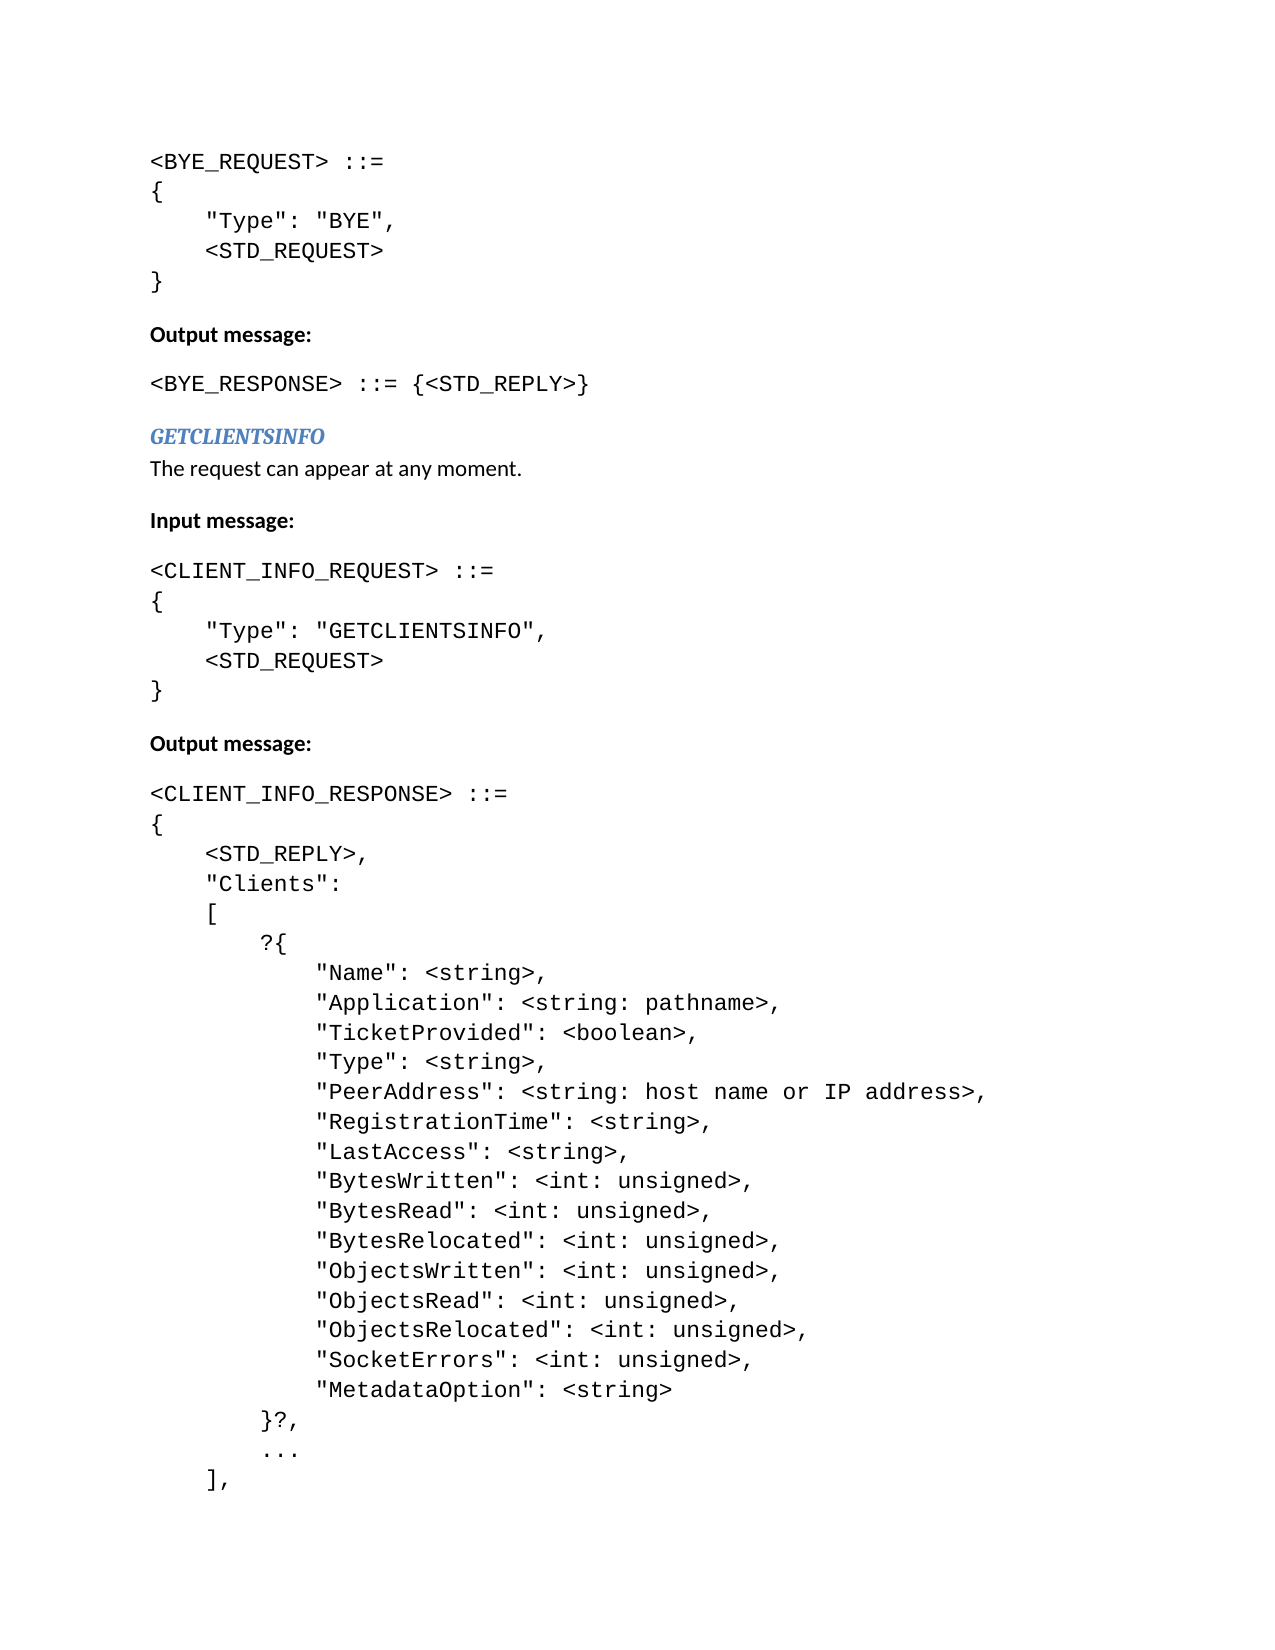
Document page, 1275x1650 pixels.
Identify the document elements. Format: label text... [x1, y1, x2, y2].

text <CLIENT_INFO_REQUEST> ::= { "Type": "GETCLIENTSINFO", <STD_REQUEST> } [150, 560, 1125, 705]
text <BYE_RESPONSE> ::= {<STD_REPLY>} [150, 373, 1125, 399]
subtitle GETCLIENTSINFO [150, 423, 1125, 450]
text Input message: [150, 507, 1125, 535]
text <BYE_REQUEST> ::= { "Type": "BYE", <STD_REQUEST> } [150, 150, 1125, 295]
text Output message: [150, 729, 1125, 757]
text Output message: [150, 320, 1125, 348]
text The request can appear at any moment. [150, 454, 1125, 482]
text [150, 782, 1125, 1494]
